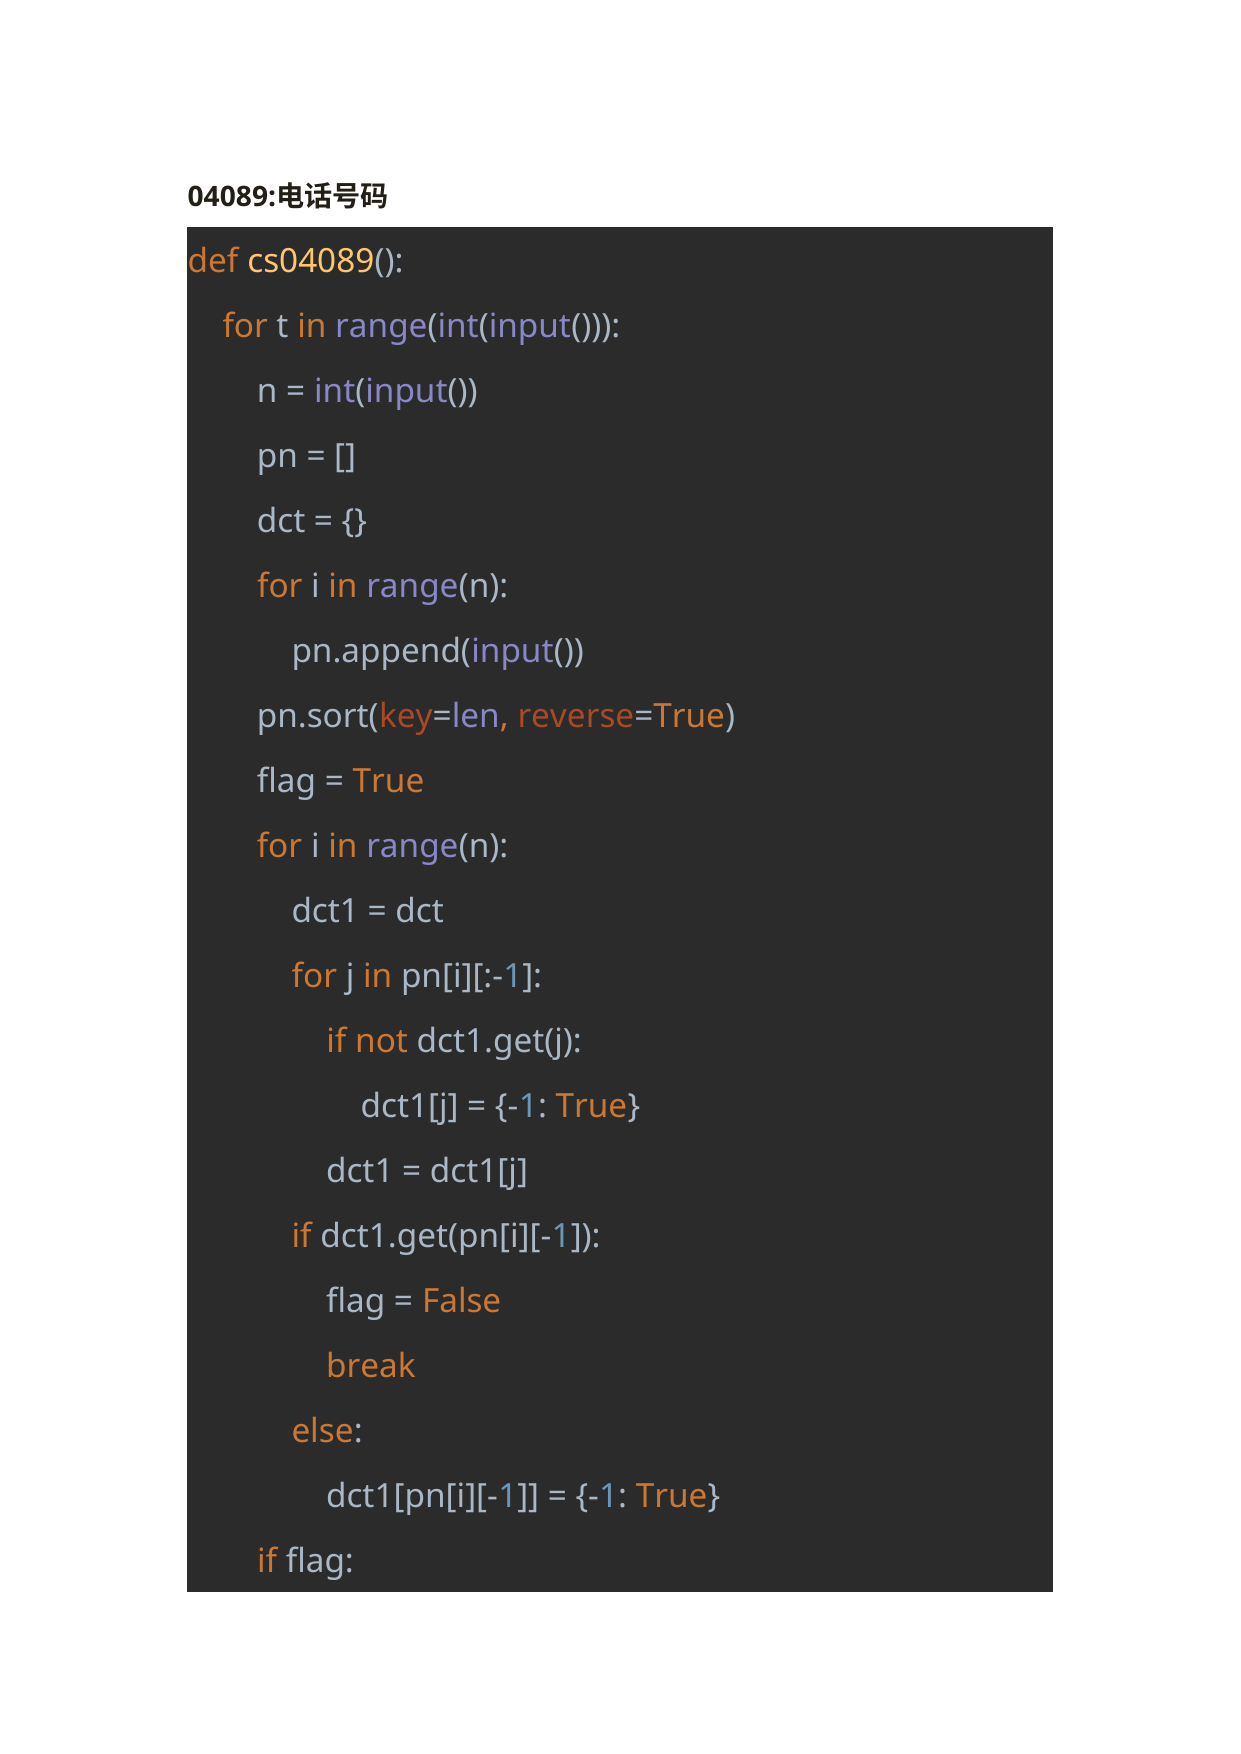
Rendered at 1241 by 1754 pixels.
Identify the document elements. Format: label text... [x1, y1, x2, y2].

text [187, 227, 1053, 1592]
subtitle 04089:电话号码 [187, 162, 1053, 227]
